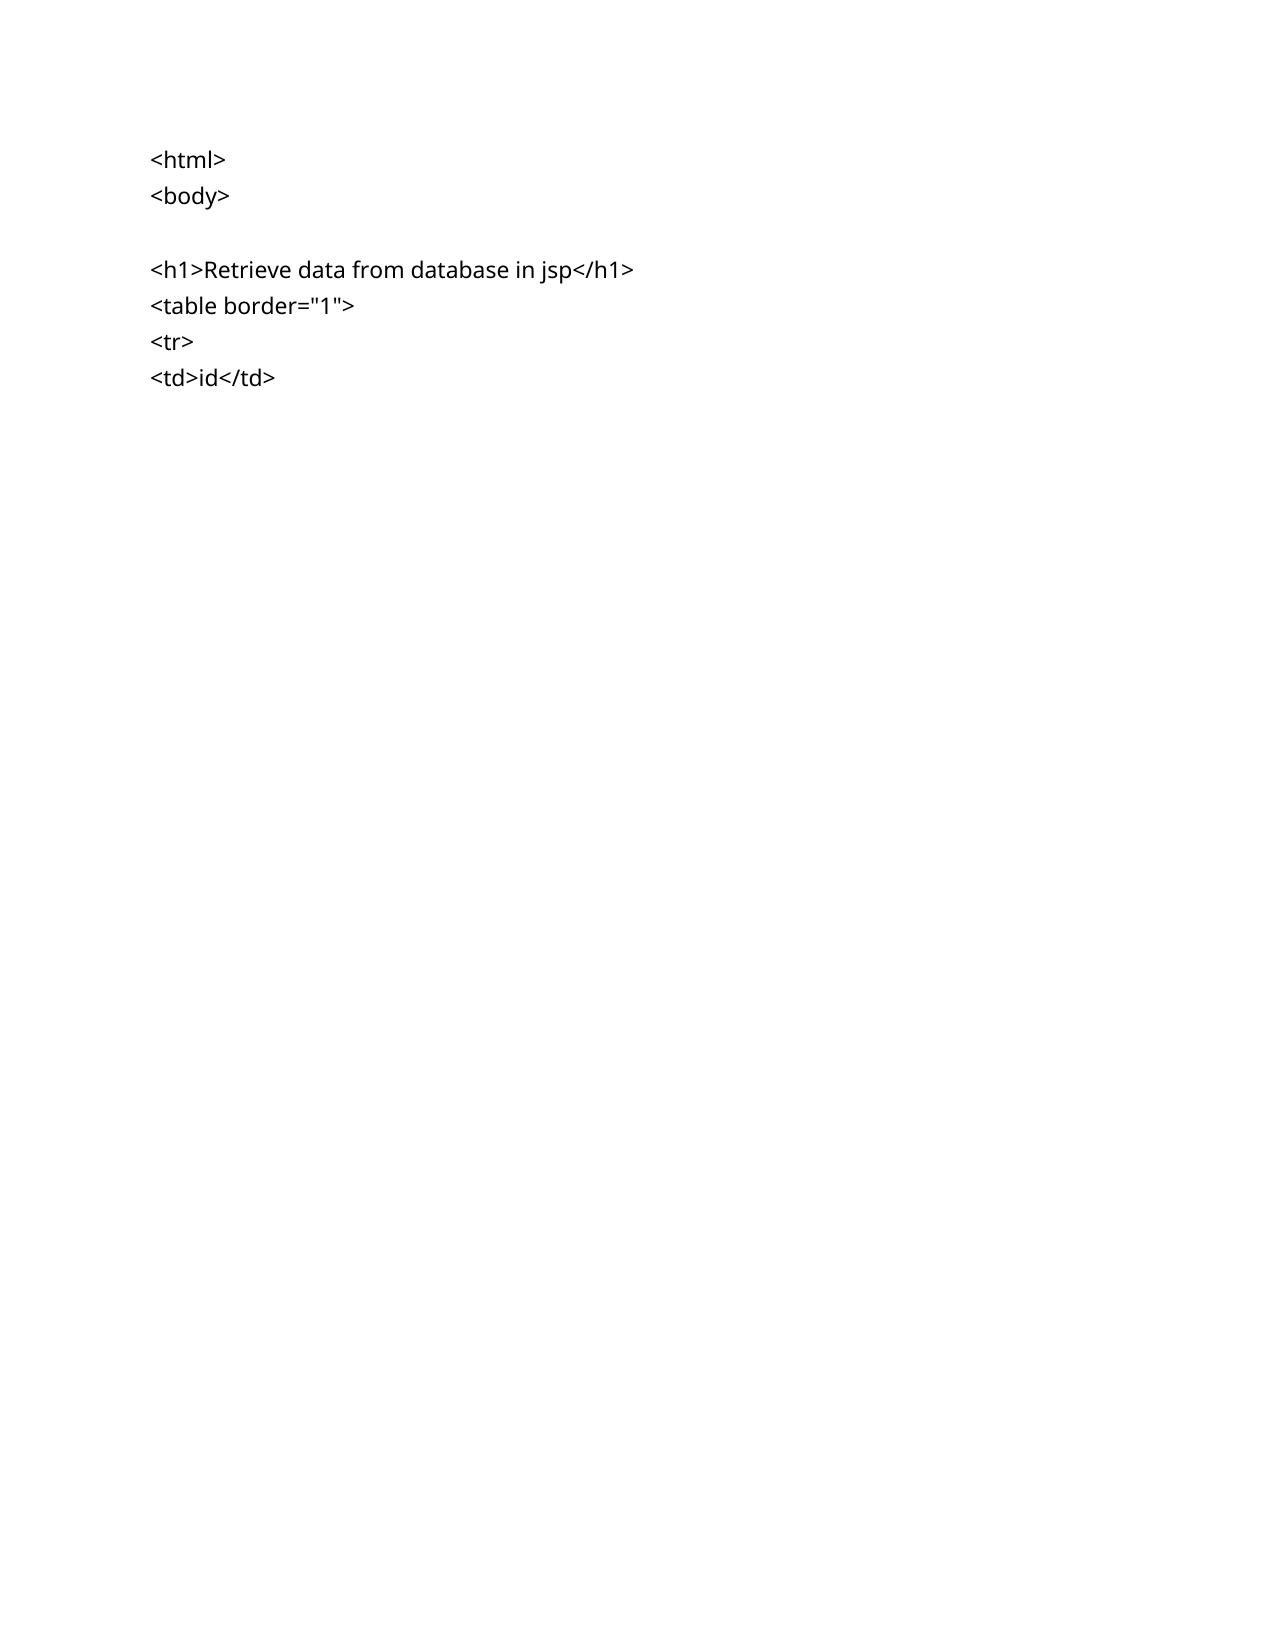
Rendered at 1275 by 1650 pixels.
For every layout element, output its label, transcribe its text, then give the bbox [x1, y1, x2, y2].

text <td>id</td> [150, 362, 1133, 394]
text <table border="1"> [150, 290, 1133, 321]
text <body> [150, 180, 1133, 211]
text <tr> [150, 326, 1133, 357]
text <h1>Retrieve data from database in jsp</h1> [150, 254, 1133, 285]
text <html> [150, 144, 1133, 175]
